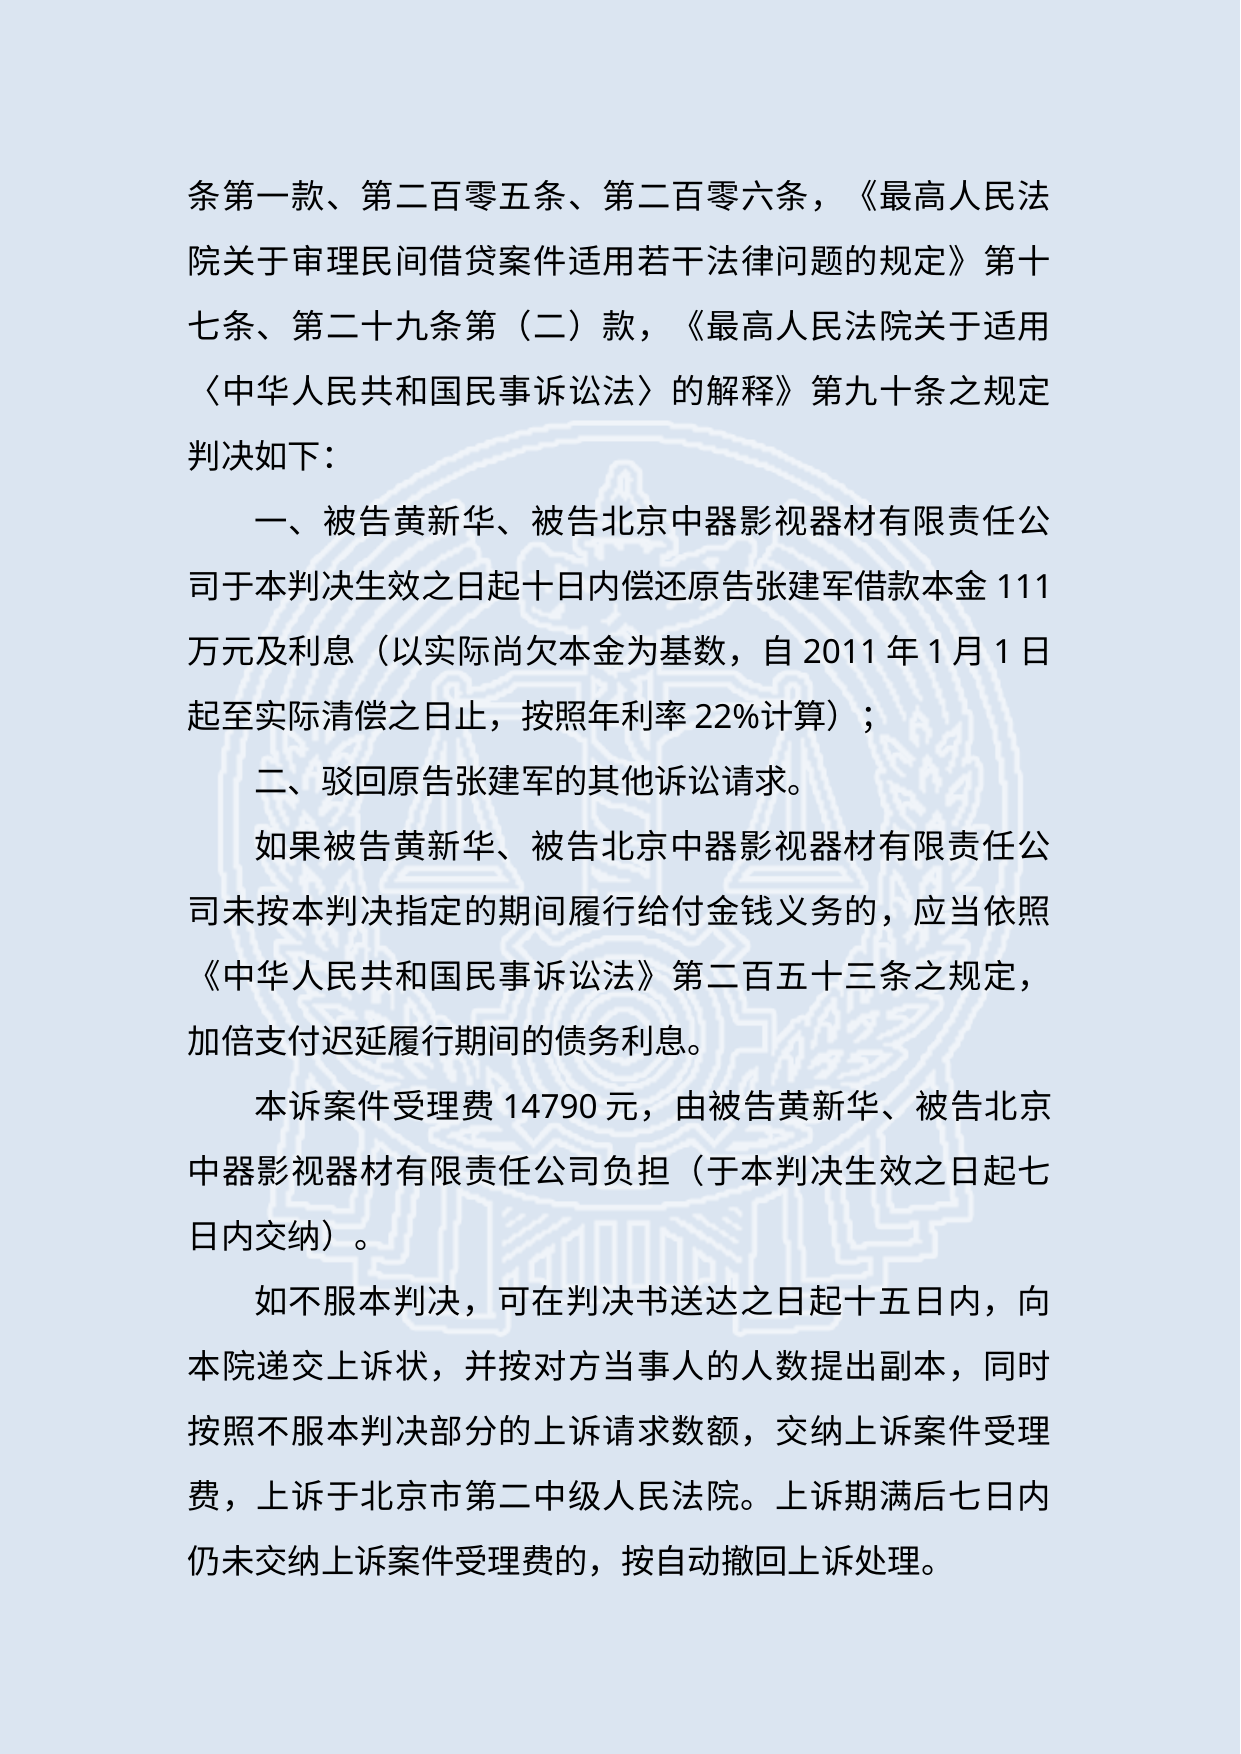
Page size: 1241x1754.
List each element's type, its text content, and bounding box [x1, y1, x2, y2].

text 本诉案件受理费14790元，由被告黄新华、被告北京中器影视器材有限责任公司负担（于本判决生效之日起七日内交纳）。 [187, 1072, 1053, 1267]
text 如不服本判决，可在判决书送达之日起十五日内，向本院递交上诉状，并按对方当事人的人数提出副本，同时按照不服本判决部分的上诉请求数额，交纳上诉案件受理费，上诉于北京市第二中级人民法院。上诉期满后七日内仍未交纳上诉案件受理费的，按自动撤回上诉处理。 [187, 1267, 1053, 1592]
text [187, 162, 1053, 487]
text 一、被告黄新华、被告北京中器影视器材有限责任公司于本判决生效之日起十日内偿还原告张建军借款本金111万元及利息（以实际尚欠本金为基数，自2011年1月1日起至实际清偿之日止，按照年利率22%计算）； [187, 487, 1053, 747]
text 如果被告黄新华、被告北京中器影视器材有限责任公司未按本判决指定的期间履行给付金钱义务的，应当依照《中华人民共和国民事诉讼法》第二百五十三条之规定，加倍支付迟延履行期间的债务利息。 [187, 812, 1053, 1072]
text 二、驳回原告张建军的其他诉讼请求。 [187, 747, 1053, 812]
